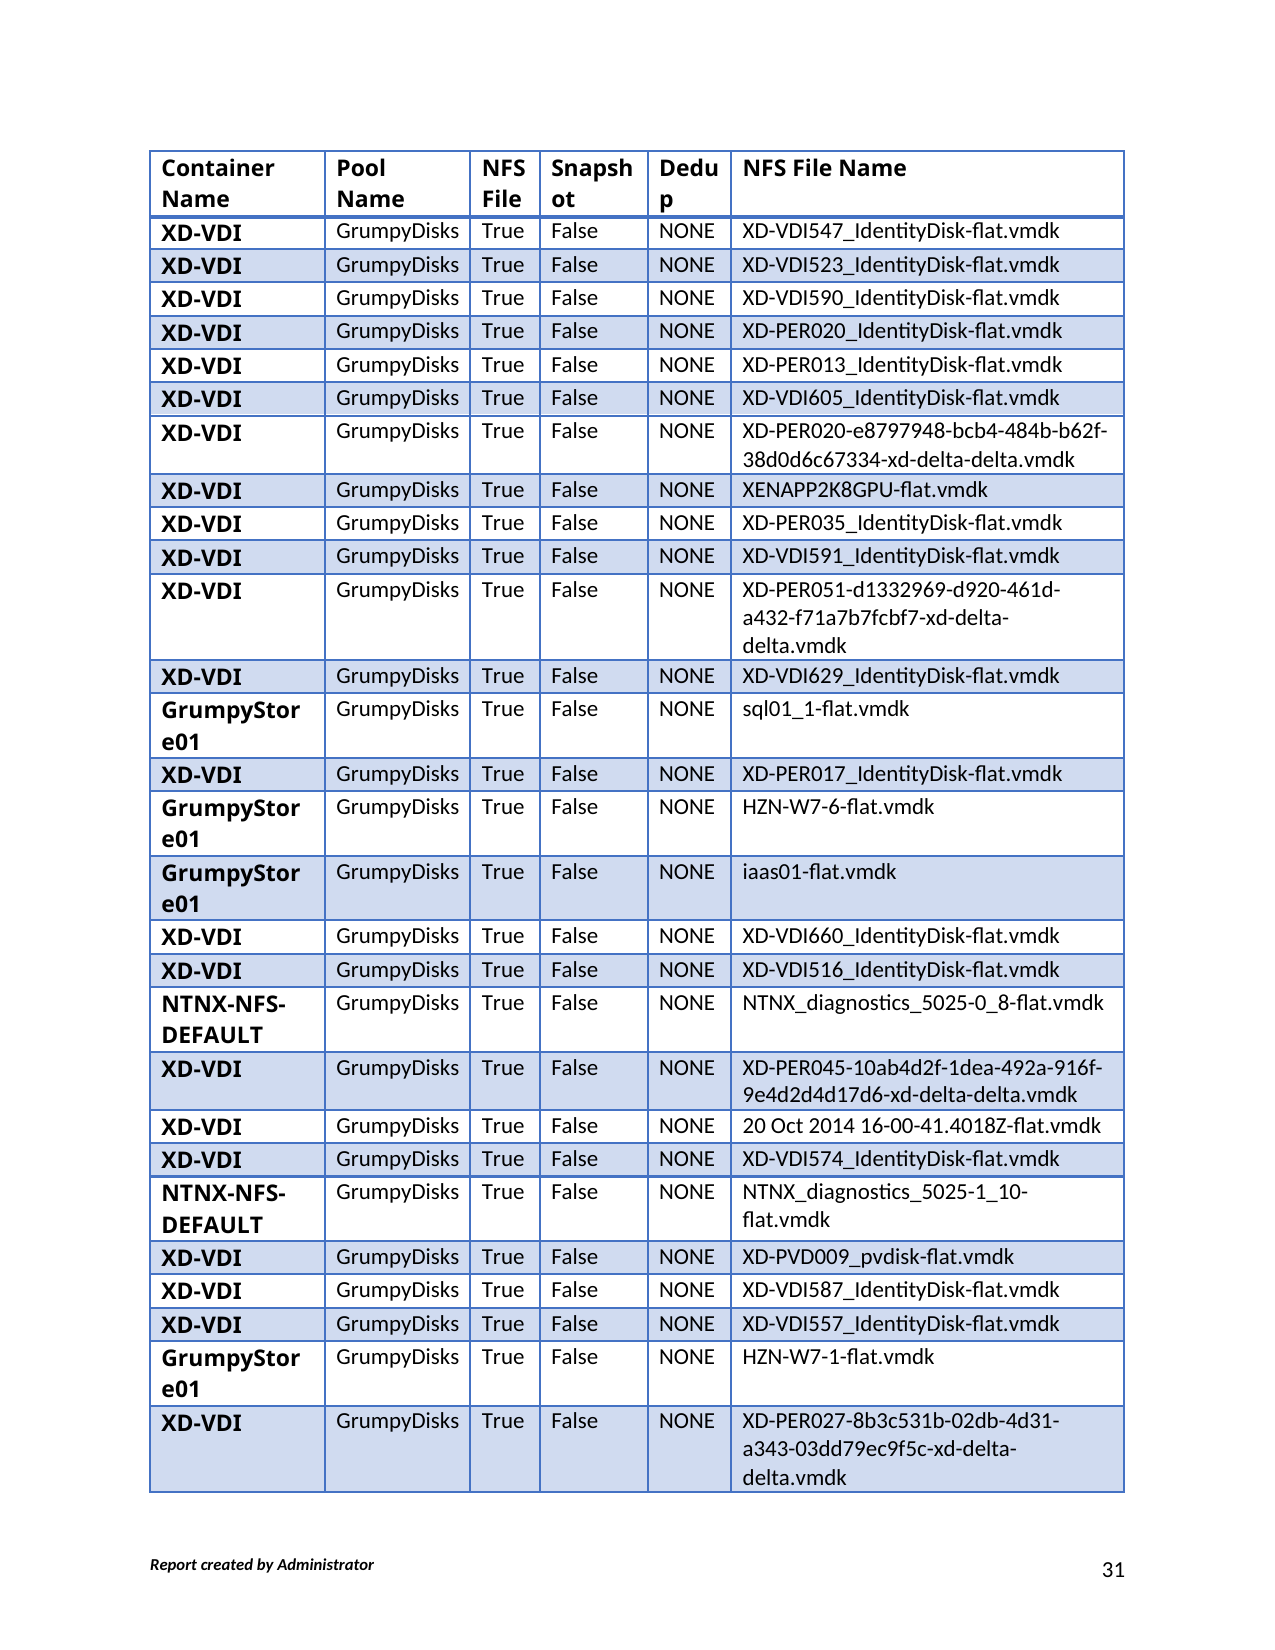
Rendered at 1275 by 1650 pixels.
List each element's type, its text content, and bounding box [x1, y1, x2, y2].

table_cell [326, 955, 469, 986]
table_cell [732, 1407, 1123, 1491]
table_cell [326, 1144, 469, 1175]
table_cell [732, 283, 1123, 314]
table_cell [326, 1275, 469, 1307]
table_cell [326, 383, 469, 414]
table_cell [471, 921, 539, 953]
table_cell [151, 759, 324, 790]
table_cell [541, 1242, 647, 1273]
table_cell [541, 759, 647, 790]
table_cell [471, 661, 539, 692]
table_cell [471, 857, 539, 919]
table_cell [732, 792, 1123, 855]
table_header Pool Name [326, 152, 469, 214]
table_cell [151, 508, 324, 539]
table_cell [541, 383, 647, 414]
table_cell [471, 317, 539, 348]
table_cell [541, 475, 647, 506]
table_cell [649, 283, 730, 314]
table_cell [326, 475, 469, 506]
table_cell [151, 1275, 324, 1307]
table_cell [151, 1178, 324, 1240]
table_header Dedup [649, 152, 730, 214]
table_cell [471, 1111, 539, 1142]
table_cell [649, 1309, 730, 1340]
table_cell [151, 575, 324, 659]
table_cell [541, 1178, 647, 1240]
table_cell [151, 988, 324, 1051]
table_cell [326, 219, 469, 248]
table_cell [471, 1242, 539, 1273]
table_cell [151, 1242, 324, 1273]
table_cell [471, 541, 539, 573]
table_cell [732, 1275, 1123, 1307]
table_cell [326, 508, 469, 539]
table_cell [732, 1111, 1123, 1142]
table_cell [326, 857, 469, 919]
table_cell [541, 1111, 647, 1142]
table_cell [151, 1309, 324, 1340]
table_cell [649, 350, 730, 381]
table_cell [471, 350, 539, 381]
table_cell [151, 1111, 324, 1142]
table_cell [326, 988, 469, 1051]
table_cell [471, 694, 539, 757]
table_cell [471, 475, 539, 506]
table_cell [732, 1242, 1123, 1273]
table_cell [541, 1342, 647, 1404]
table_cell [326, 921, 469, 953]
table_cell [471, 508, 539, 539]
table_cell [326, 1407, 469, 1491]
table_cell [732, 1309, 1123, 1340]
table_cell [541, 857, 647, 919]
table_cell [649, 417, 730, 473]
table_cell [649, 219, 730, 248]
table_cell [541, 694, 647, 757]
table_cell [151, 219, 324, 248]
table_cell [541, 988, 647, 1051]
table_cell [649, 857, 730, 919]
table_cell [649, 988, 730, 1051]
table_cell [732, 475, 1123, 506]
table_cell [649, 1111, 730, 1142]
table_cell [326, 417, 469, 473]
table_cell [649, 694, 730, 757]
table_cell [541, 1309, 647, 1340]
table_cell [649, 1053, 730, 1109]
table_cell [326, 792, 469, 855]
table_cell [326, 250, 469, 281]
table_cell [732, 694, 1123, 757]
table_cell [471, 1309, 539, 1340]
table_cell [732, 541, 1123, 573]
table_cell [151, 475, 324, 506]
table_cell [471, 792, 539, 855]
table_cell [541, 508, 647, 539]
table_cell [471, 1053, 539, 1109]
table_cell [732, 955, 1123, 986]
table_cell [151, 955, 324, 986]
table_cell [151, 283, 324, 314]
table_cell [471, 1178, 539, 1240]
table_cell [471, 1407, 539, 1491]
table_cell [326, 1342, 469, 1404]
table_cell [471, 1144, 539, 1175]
table_header NFS File Name [732, 152, 1123, 214]
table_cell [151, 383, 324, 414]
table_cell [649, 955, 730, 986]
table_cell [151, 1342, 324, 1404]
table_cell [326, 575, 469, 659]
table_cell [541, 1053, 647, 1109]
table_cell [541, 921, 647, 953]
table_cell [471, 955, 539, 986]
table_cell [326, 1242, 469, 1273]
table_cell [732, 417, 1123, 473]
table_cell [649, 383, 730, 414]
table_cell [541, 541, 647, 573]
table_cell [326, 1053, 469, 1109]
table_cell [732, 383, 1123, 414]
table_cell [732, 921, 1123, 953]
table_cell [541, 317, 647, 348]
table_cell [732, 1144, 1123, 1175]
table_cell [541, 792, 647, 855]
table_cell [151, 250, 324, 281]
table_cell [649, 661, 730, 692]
table_header Container Name [151, 152, 324, 214]
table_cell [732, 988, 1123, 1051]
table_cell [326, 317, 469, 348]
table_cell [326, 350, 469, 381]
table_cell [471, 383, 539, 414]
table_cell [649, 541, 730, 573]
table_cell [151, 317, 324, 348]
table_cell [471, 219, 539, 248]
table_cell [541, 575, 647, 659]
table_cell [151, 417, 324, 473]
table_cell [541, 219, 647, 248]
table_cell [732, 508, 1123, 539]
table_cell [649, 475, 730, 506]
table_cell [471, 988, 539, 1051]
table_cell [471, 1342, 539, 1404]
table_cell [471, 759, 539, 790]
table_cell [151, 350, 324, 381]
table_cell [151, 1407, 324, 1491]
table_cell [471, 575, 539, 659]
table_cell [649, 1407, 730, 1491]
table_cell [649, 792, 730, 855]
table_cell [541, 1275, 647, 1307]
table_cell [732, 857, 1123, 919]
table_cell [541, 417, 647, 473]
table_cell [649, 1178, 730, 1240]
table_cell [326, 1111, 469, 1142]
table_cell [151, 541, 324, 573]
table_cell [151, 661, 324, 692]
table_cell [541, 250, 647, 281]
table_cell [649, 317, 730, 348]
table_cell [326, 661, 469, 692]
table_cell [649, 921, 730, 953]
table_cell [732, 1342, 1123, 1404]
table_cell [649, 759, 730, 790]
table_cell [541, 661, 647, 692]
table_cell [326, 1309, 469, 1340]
table_header NFS File [471, 152, 539, 214]
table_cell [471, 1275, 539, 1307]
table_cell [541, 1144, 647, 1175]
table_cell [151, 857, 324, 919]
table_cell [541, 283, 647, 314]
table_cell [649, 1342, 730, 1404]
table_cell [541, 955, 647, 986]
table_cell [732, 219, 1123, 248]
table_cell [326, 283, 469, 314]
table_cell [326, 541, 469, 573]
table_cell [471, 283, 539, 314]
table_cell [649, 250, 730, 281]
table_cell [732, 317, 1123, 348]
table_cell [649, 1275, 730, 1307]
table_header Snapshot [541, 152, 647, 214]
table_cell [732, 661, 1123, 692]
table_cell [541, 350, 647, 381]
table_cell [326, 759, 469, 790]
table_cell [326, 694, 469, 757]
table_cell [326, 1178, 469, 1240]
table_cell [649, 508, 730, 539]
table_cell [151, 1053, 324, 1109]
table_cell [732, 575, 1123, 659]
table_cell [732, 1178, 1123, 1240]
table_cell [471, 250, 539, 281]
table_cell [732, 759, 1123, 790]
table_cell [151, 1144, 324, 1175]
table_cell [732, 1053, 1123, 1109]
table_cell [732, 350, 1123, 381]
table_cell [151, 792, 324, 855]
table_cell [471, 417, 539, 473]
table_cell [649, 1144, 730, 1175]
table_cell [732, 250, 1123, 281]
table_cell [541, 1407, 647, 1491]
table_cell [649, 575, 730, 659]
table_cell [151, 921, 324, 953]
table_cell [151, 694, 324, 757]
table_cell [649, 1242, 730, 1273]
